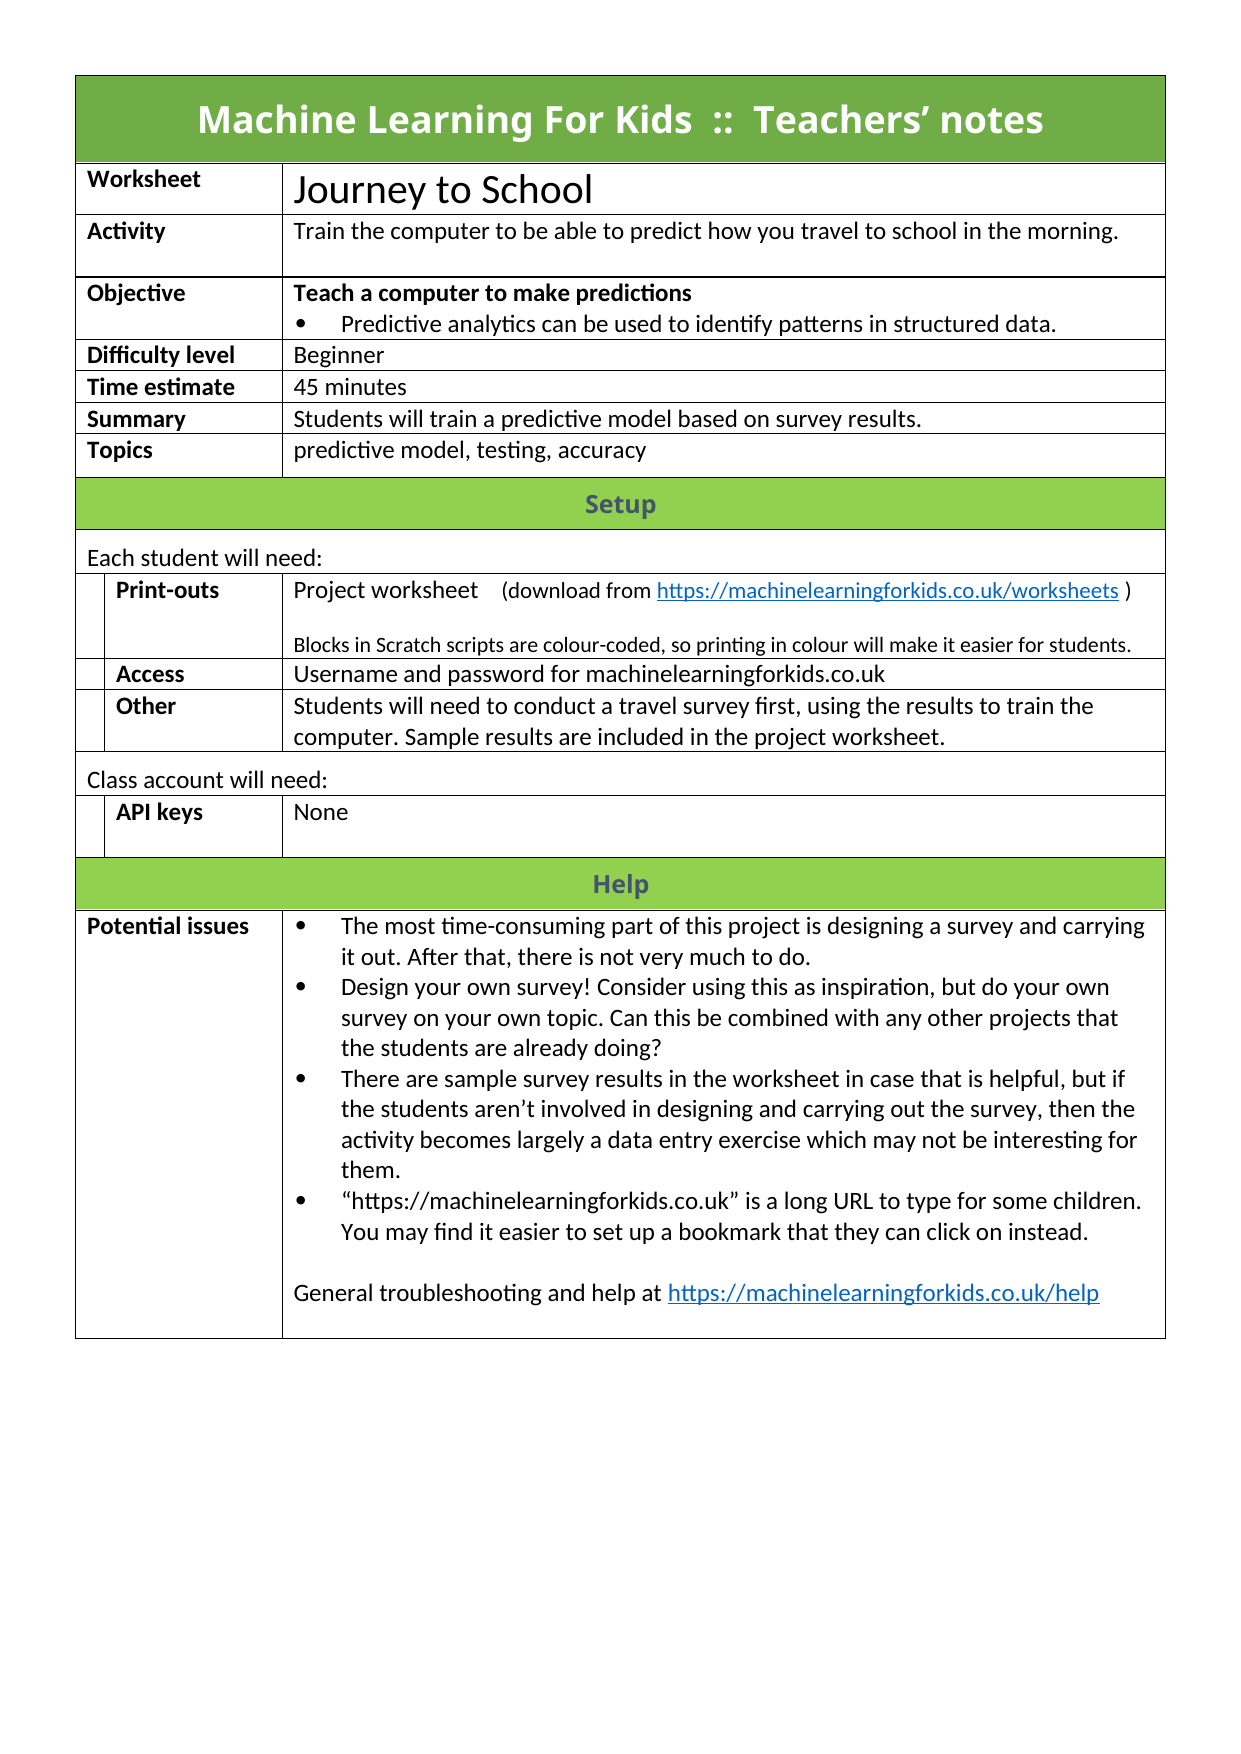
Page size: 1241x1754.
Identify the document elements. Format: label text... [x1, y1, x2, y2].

table_cell Username and password for machinelearningforkids.co.uk [283, 659, 1165, 689]
table_cell 45 minutes [283, 371, 1165, 402]
table_cell Project worksheet (download from https://machinelearningforkids.co.uk/worksheets ) Blocks in Scratch scripts are colour-coded, so printing in colour will make it easier for students. [283, 574, 1165, 658]
table_cell Train the computer to be able to predict how you travel to school in the morning. [283, 215, 1165, 276]
table_cell Students will train a predictive model based on survey results. [283, 403, 1165, 433]
table_cell Summary [76, 403, 282, 433]
table_cell Journey to School [283, 164, 1165, 214]
table_cell Difficulty level [76, 340, 282, 370]
table_cell Beginner [283, 340, 1165, 370]
table_cell [76, 796, 104, 857]
table_cell Time estimate [76, 371, 282, 402]
table_cell Students will need to conduct a travel survey first, using the results to train the computer. Sample results are included in the project worksheet. [283, 690, 1165, 751]
table_cell Worksheet [76, 164, 282, 214]
table_cell Setup [76, 478, 1165, 529]
table_cell Help [76, 858, 1165, 909]
table_cell Each student will need: [76, 530, 1165, 573]
table_cell API keys [105, 796, 282, 857]
table_cell predictive model, testing, accuracy [283, 434, 1165, 477]
table_header Machine Learning For Kids :: Teachers’ notes [76, 76, 1165, 162]
table_cell Topics [76, 434, 282, 477]
table_cell Access [105, 659, 282, 689]
table_cell Activity [76, 215, 282, 276]
table_cell Potential issues [76, 911, 282, 1338]
table_cell Class account will need: [76, 752, 1165, 794]
table_cell [76, 659, 104, 689]
table_cell The most time-consuming part of this project is designing a survey and carrying it out. After that, there is not very much to do. Design your own survey! Consider using this as inspiration, but do your own survey on your own topic. Can this be combined with any other projects that the students are already doing? There are sample survey results in the worksheet in case that is helpful, but if the students aren’t involved in designing and carrying out the survey, then the activity becomes largely a data entry exercise which may not be interesting for them. “https://machinelearningforkids.co.uk” is a long URL to type for some children. You may find it easier to set up a bookmark that they can click on instead. General troubleshooting and help at https://machinelearningforkids.co.uk/help [283, 911, 1165, 1338]
table_cell Other [105, 690, 282, 751]
table_cell Print-outs [105, 574, 282, 658]
table_cell None [283, 796, 1165, 857]
table_cell Teach a computer to make predictions Predictive analytics can be used to identify patterns in structured data. [283, 278, 1165, 338]
table_cell Objective [76, 278, 282, 338]
table_cell [76, 690, 104, 751]
table_cell [76, 574, 104, 658]
